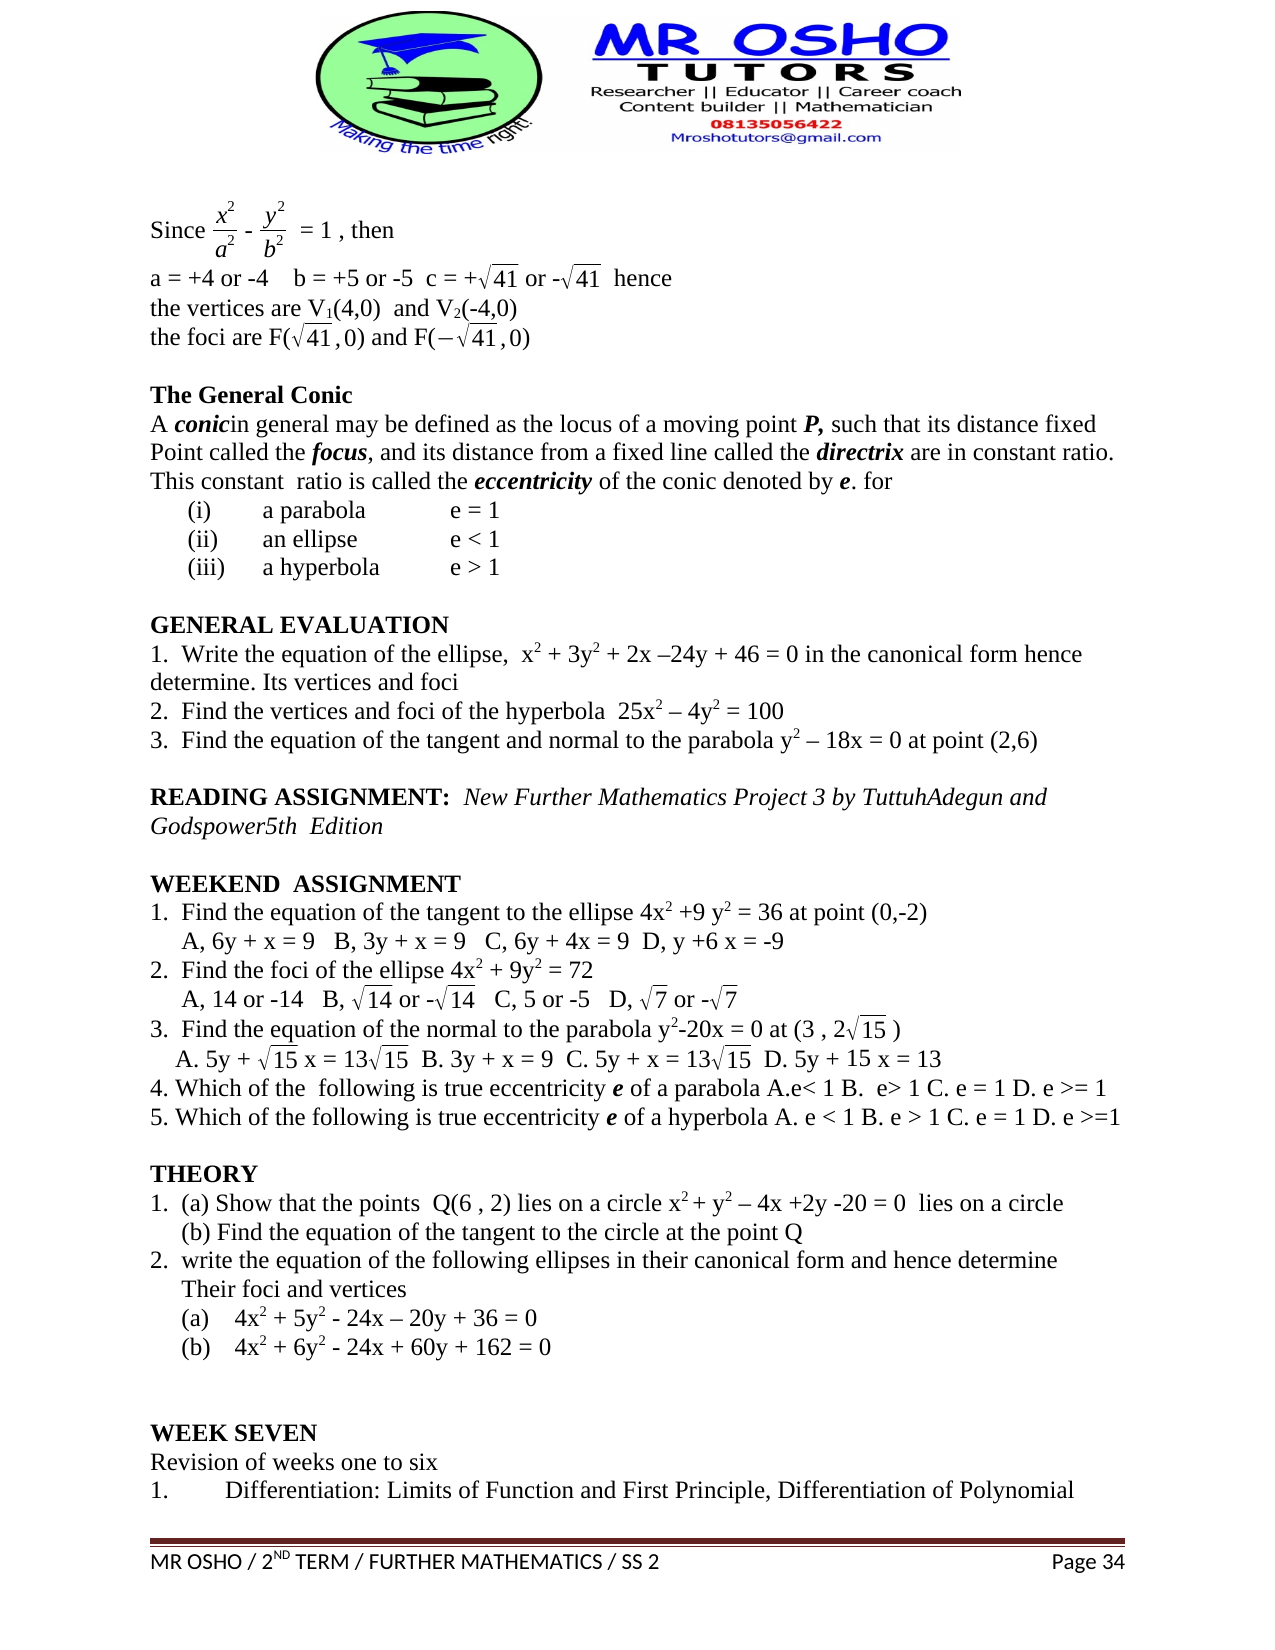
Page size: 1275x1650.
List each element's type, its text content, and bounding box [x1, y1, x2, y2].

text 2. Find the vertices and foci of the hyperbola 25x2 – 4y2 = 100 [150, 696, 1125, 725]
text 1. (a) Show that the points Q(6 , 2) lies on a circle x2 + y2 – 4x +2y -20 = 0 lies on a circle [150, 1188, 1125, 1217]
text THEORY [150, 1159, 1125, 1188]
list an ellipse e < 1 [187, 524, 1125, 552]
text a = +4 or -4 b = +5 or -5 c = + or - hence [150, 263, 1125, 293]
text The General Conic [150, 380, 1125, 409]
picture [315, 11, 961, 154]
text This constant ratio is called the eccentricity of the conic denoted by e. for [150, 466, 1125, 495]
list 4x2 + 5y2 - 24x – 20y + 36 = 0 [181, 1303, 1125, 1332]
text Since - = 1 , then [150, 197, 1125, 263]
text Their foci and vertices [150, 1274, 1125, 1303]
text A. 5y + x = 13 B. 3y + x = 9 C. 5y + x = 13 D. 5y + x = 13 [150, 1043, 1125, 1073]
list 4x2 + 6y2 - 24x + 60y + 162 = 0 [181, 1332, 1125, 1361]
text WEEK SEVEN [150, 1418, 1125, 1447]
text (b) Find the equation of the tangent to the circle at the point Q [150, 1217, 1125, 1246]
text A, 6y + x = 9 B, 3y + x = 9 C, 6y + 4x = 9 D, y +6 x = -9 [150, 926, 1125, 955]
text GENERAL EVALUATION [150, 610, 1125, 639]
text 1. Differentiation: Limits of Function and First Principle, Differentiation of Polynomial [150, 1476, 1125, 1504]
text 3. Find the equation of the tangent and normal to the parabola y2 – 18x = 0 at point (2,6) [150, 725, 1125, 754]
list a parabola e = 1 [187, 495, 1125, 524]
text 4. Which of the following is true eccentricity e of a parabola A.e< 1 B. e> 1 C. e = 1 D. e >= 1 [150, 1073, 1125, 1102]
list a hyperbola e > 1 [187, 552, 1125, 581]
text the vertices are V1(4,0) and V2(-4,0) [150, 293, 1125, 321]
text Revision of weeks one to six [150, 1447, 1125, 1476]
text Point called the focus, and its distance from a fixed line called the directrix are in constant ratio. [150, 437, 1125, 466]
text the foci are F() and F() [150, 321, 1125, 351]
text READING ASSIGNMENT: New Further Mathematics Project 3 by TuttuhAdegun and Godspower5th Edition [150, 782, 1125, 840]
text 3. Find the equation of the normal to the parabola y2-20x = 0 at (3 , 2 ) [150, 1013, 1125, 1043]
text 2. write the equation of the following ellipses in their canonical form and hence determine [150, 1246, 1125, 1274]
text 5. Which of the following is true eccentricity e of a hyperbola A. e < 1 B. e > 1 C. e = 1 D. e >=1 [150, 1102, 1125, 1131]
text WEEKEND ASSIGNMENT [150, 869, 1125, 897]
text 2. Find the foci of the ellipse 4x2 + 9y2 = 72 [150, 955, 1125, 984]
text 1. Find the equation of the tangent to the ellipse 4x2 +9 y2 = 36 at point (0,-2) [150, 897, 1125, 926]
text 1. Write the equation of the ellipse, x2 + 3y2 + 2x –24y + 46 = 0 in the canonical form hence determine. Its vertices and foci [150, 639, 1125, 696]
text A conicin general may be defined as the locus of a moving point P, such that its distance fixed [150, 409, 1125, 437]
text A, 14 or -14 B, or - C, 5 or -5 D, or - [150, 984, 1125, 1013]
